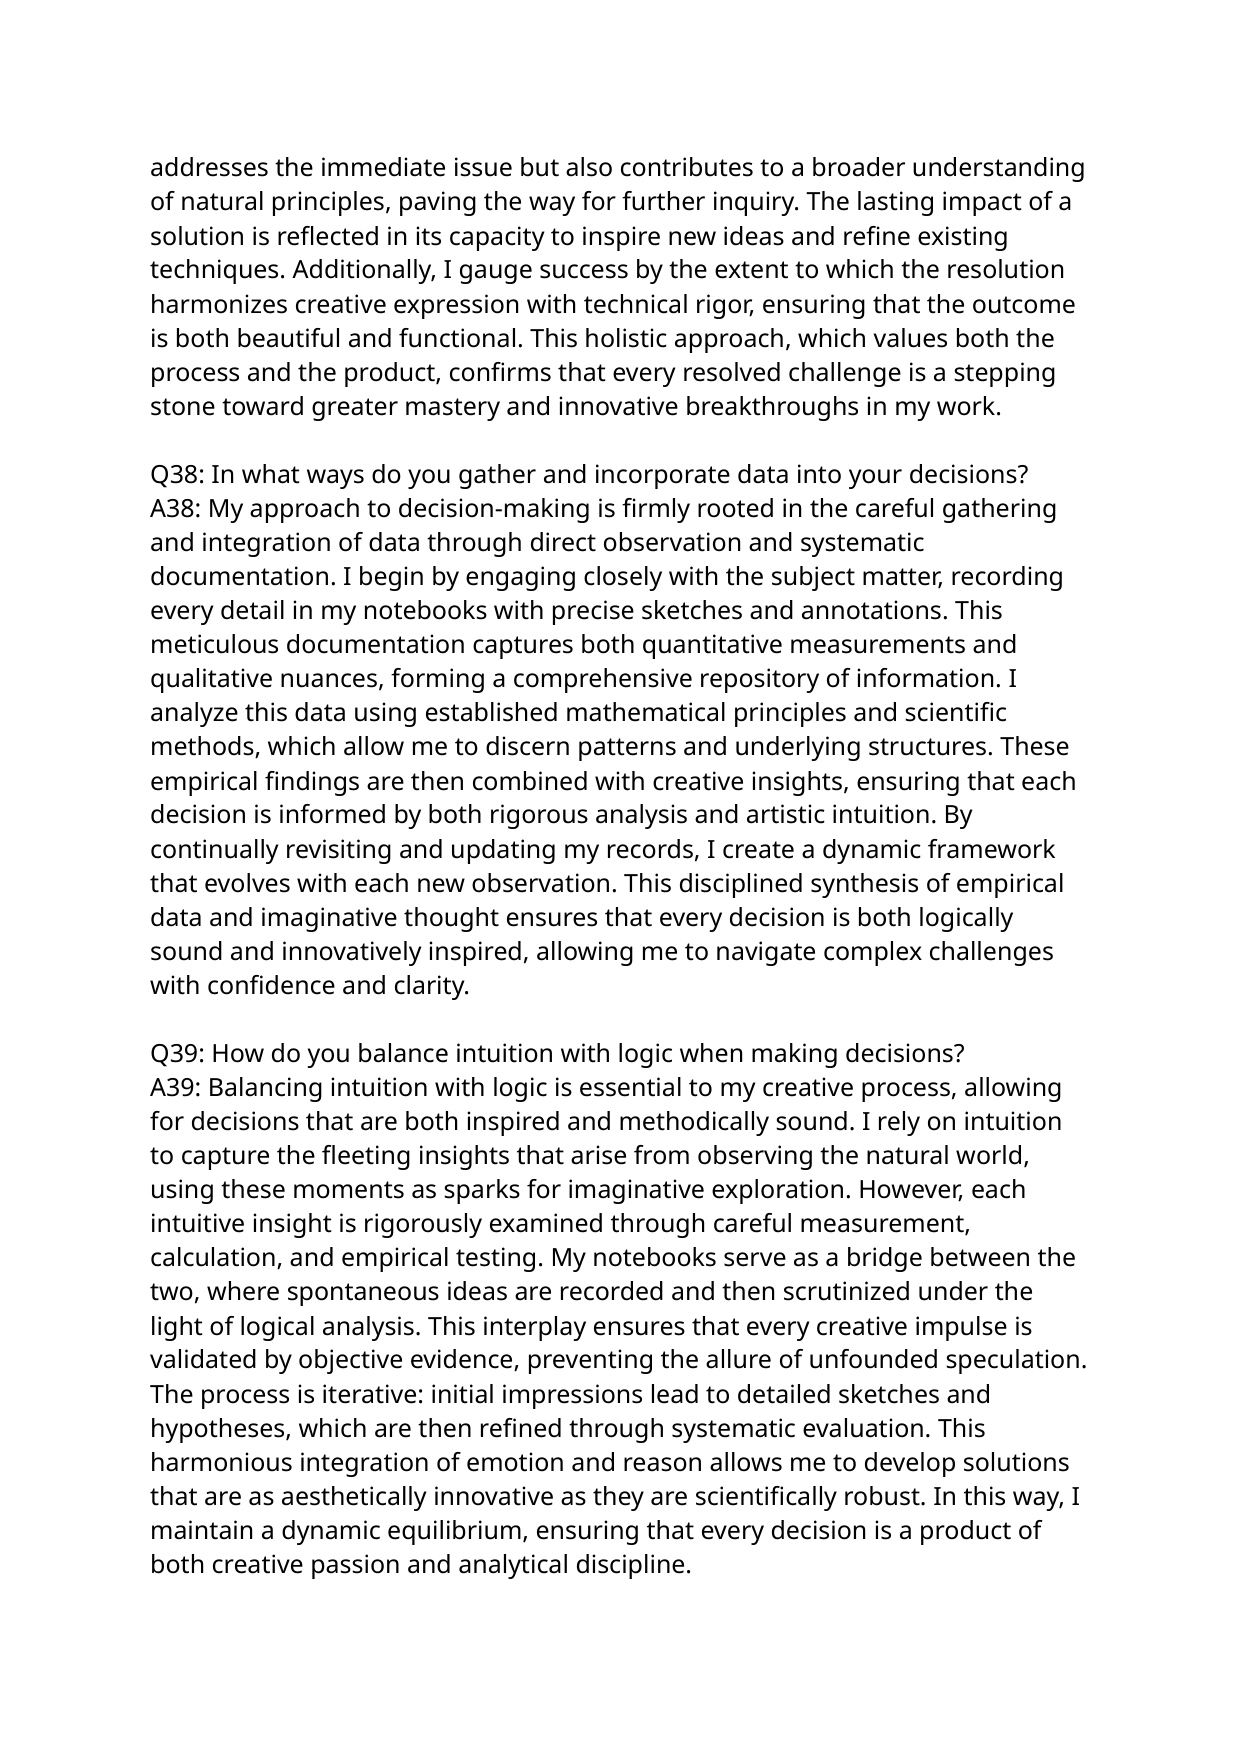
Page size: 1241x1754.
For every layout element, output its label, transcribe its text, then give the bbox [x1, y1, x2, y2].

text Q38: In what ways do you gather and incorporate data into your decisions? [150, 457, 1090, 491]
text Q39: How do you balance intuition with logic when making decisions? [150, 1036, 1090, 1070]
text A38: My approach to decision-making is firmly rooted in the careful gathering and integration of data through direct observation and systematic documentation. I begin by engaging closely with the subject matter, recording every detail in my notebooks with precise sketches and annotations. This meticulous documentation captures both quantitative measurements and qualitative nuances, forming a comprehensive repository of information. I analyze this data using established mathematical principles and scientific methods, which allow me to discern patterns and underlying structures. These empirical findings are then combined with creative insights, ensuring that each decision is informed by both rigorous analysis and artistic intuition. By continually revisiting and updating my records, I create a dynamic framework that evolves with each new observation. This disciplined synthesis of empirical data and imaginative thought ensures that every decision is both logically sound and innovatively inspired, allowing me to navigate complex challenges with confidence and clarity. [150, 491, 1090, 1002]
text A39: Balancing intuition with logic is essential to my creative process, allowing for decisions that are both inspired and methodically sound. I rely on intuition to capture the fleeting insights that arise from observing the natural world, using these moments as sparks for imaginative exploration. However, each intuitive insight is rigorously examined through careful measurement, calculation, and empirical testing. My notebooks serve as a bridge between the two, where spontaneous ideas are recorded and then scrutinized under the light of logical analysis. This interplay ensures that every creative impulse is validated by objective evidence, preventing the allure of unfounded speculation. The process is iterative: initial impressions lead to detailed sketches and hypotheses, which are then refined through systematic evaluation. This harmonious integration of emotion and reason allows me to develop solutions that are as aesthetically innovative as they are scientifically robust. In this way, I maintain a dynamic equilibrium, ensuring that every decision is a product of both creative passion and analytical discipline. [150, 1070, 1090, 1581]
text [150, 150, 1090, 422]
